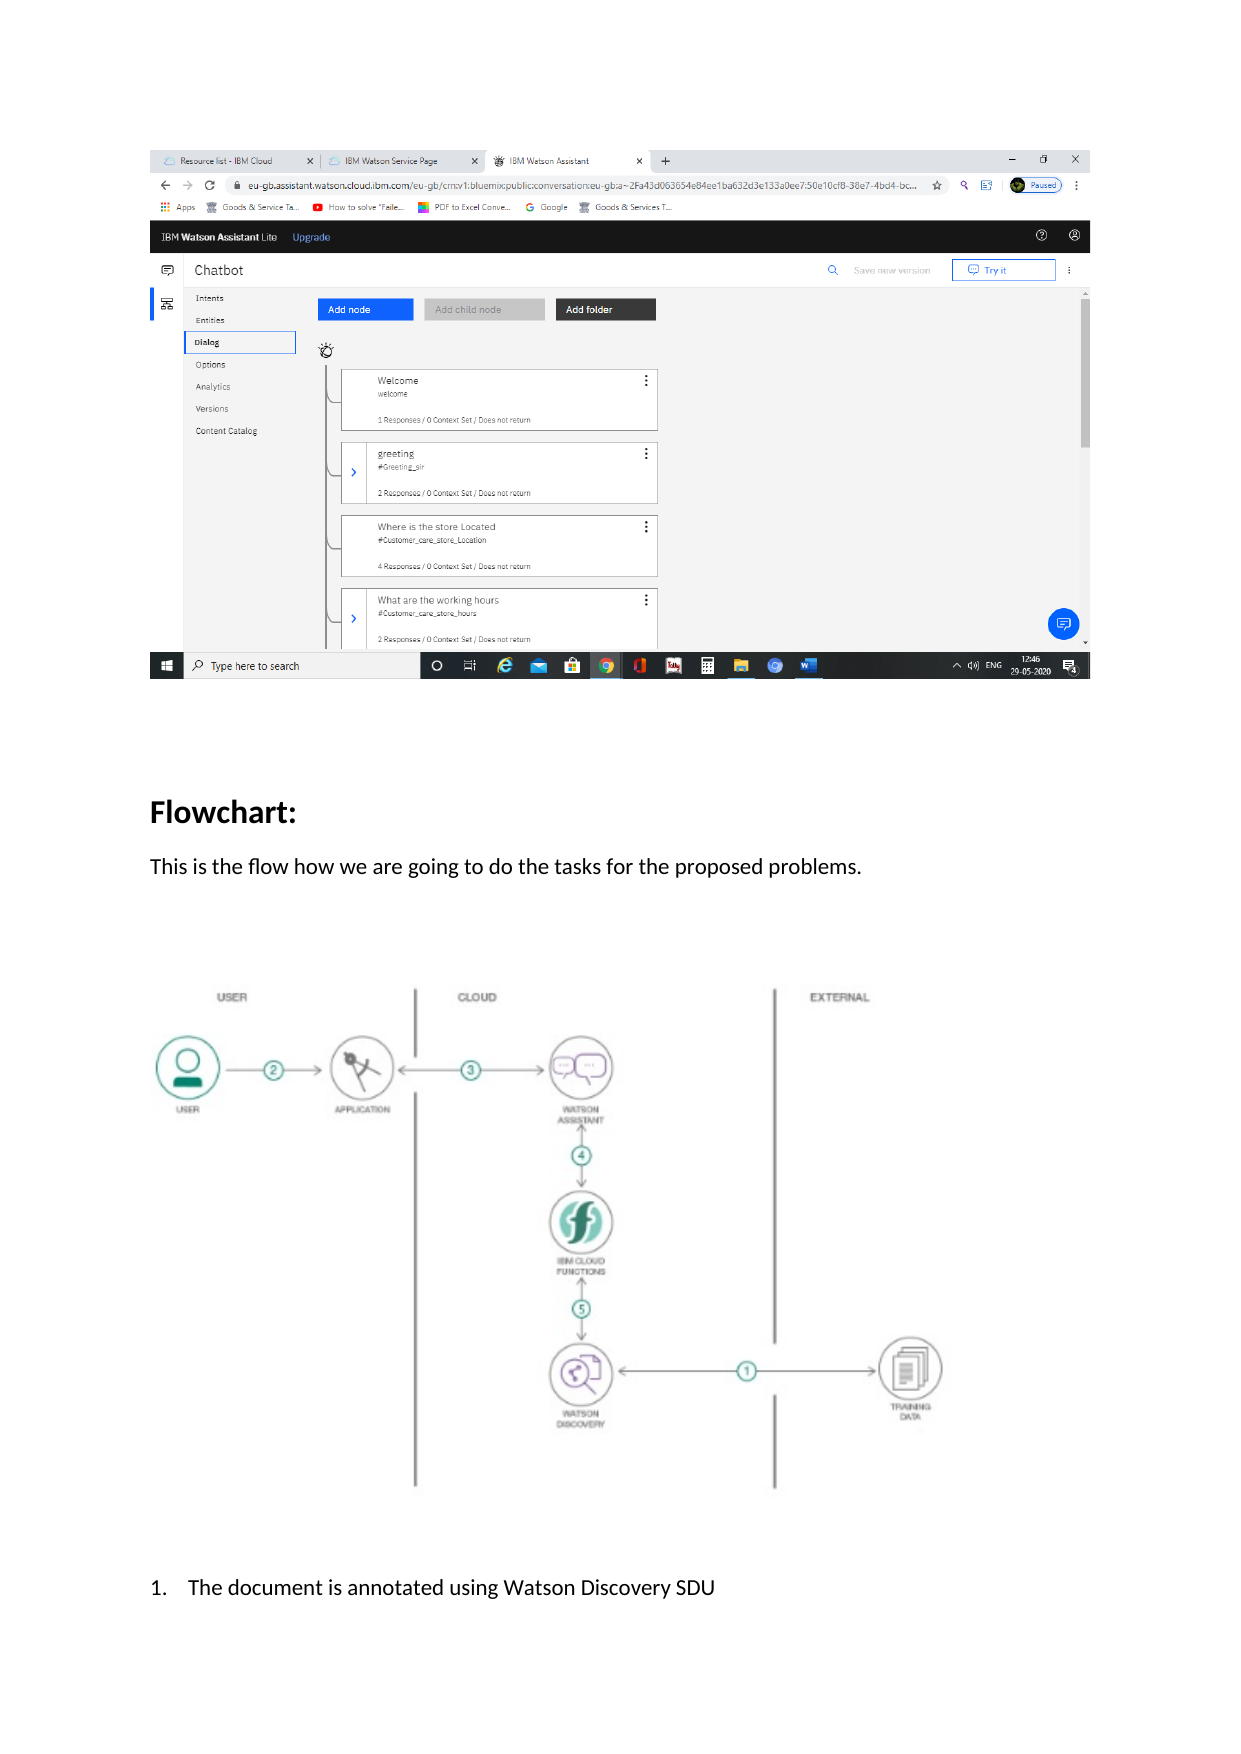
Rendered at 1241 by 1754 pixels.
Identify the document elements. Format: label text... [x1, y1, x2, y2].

text This is the flow how we are going to do the tasks for the proposed problems. [150, 852, 1090, 880]
text Flowchart: [150, 791, 1090, 832]
picture [150, 959, 960, 1513]
picture [150, 150, 1091, 679]
text 1. The document is annotated using Watson Discovery SDU [150, 1573, 1090, 1601]
